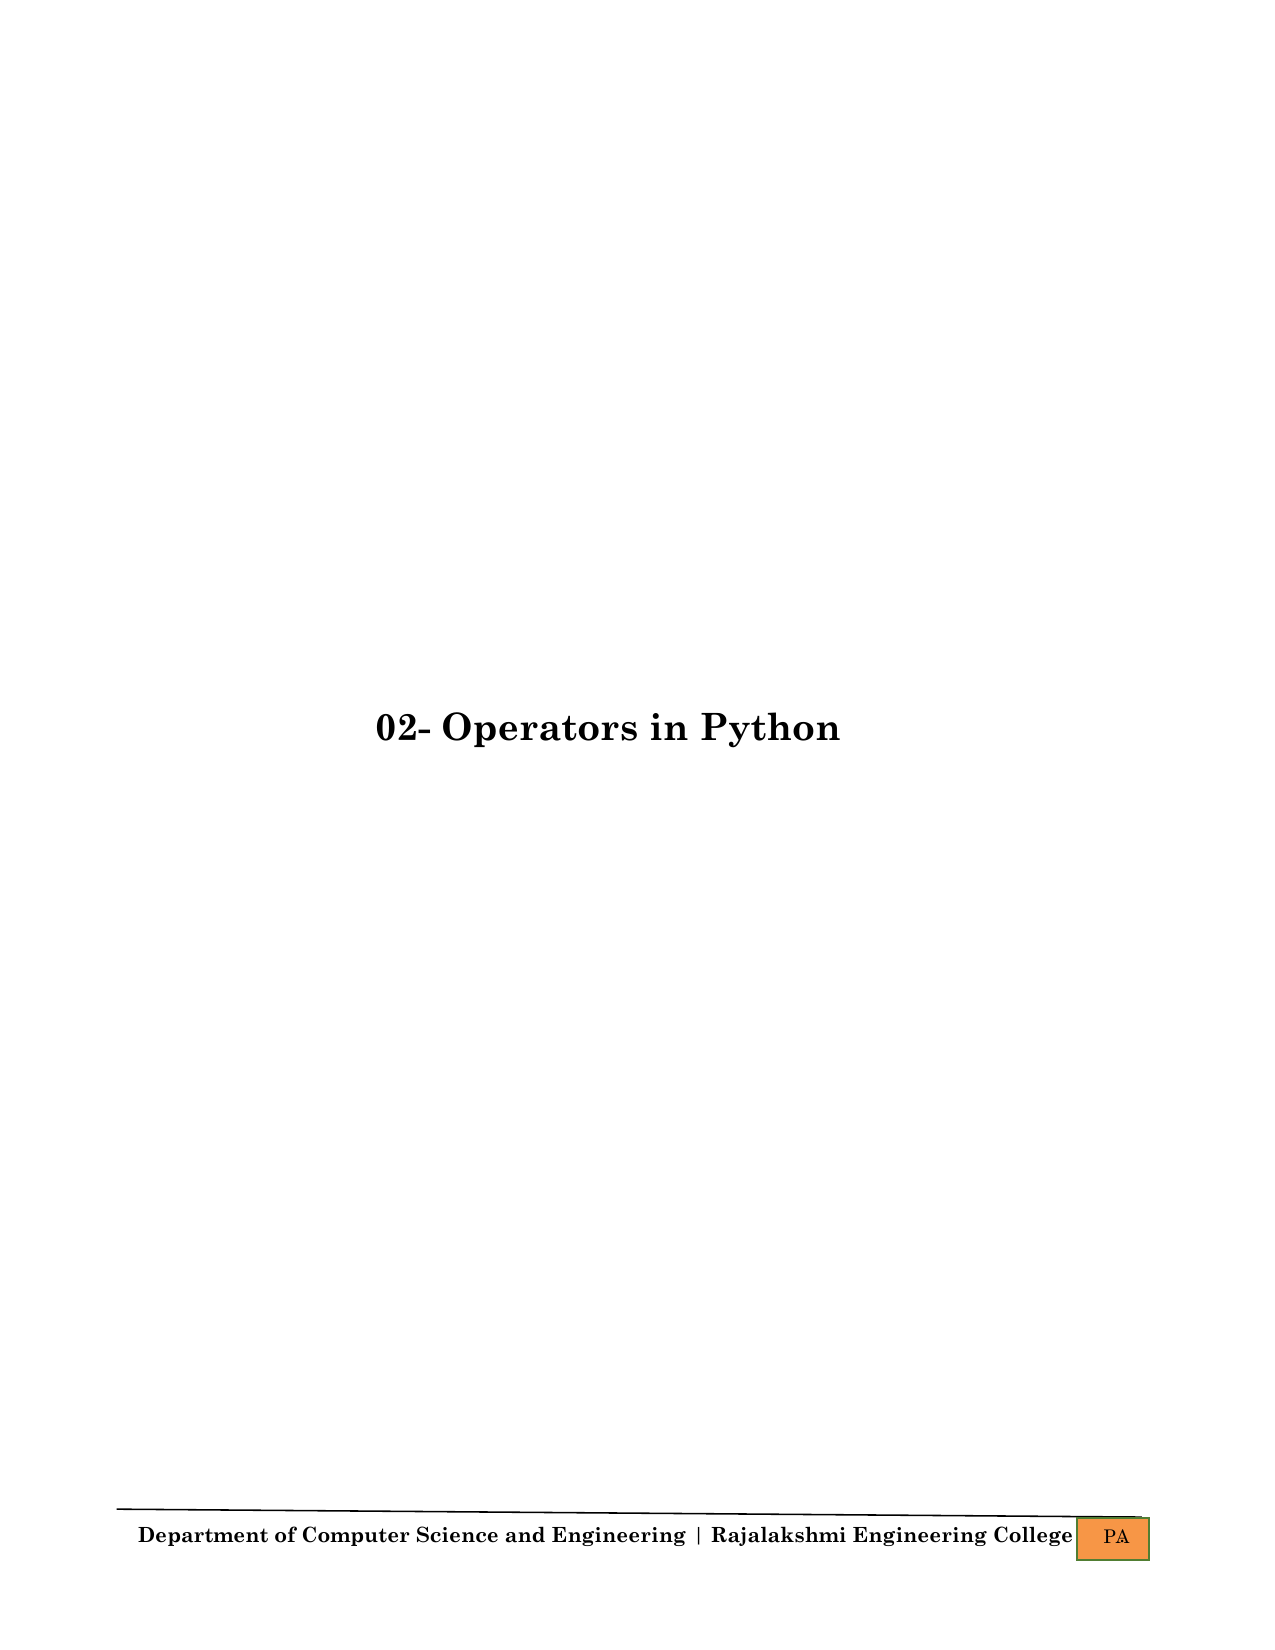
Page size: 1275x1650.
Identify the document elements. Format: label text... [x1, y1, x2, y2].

subtitle 02- Operators in Python [300, 703, 1125, 748]
